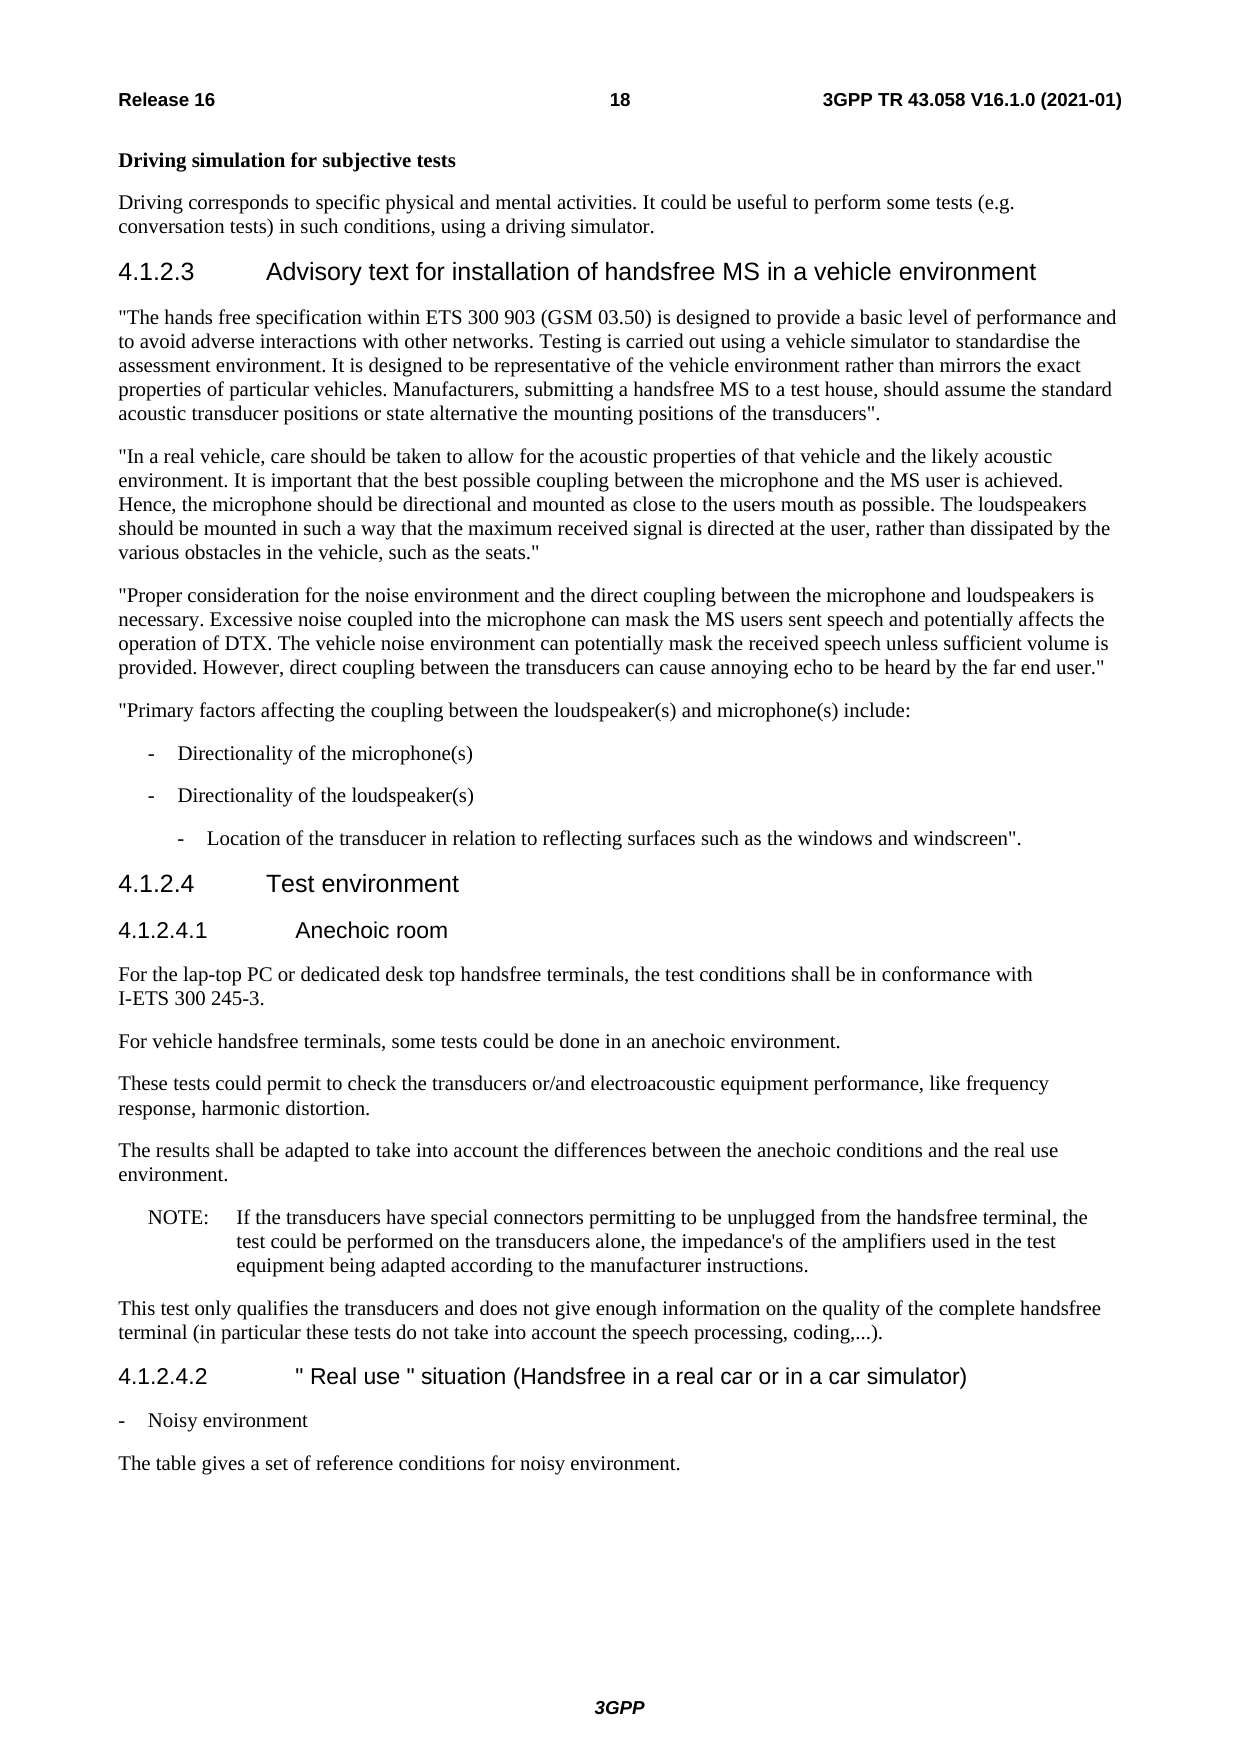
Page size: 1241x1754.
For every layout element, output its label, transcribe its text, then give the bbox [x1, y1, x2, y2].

text The results shall be adapted to take into account the differences between the anechoic conditions and the real use environment. [118, 1138, 1122, 1186]
text For vehicle handsfree terminals, some tests could be done in an anechoic environment. [118, 1028, 1122, 1053]
text "Proper consideration for the noise environment and the direct coupling between the microphone and loudspeakers is necessary. Excessive noise coupled into the microphone can mask the MS users sent speech and potentially affects the operation of DTX. The vehicle noise environment can potentially mask the received speech unless sufficient volume is provided. However, direct coupling between the transducers can cause annoying echo to be heard by the far end user." [118, 583, 1122, 679]
text For the lap-top PC or dedicated desk top handsfree terminals, the test conditions shall be in conformance with I-ETS 300 245-3. [118, 962, 1122, 1010]
text - Directionality of the microphone(s) [148, 741, 1122, 765]
subtitle 4.1.2.3 Advisory text for installation of handsfree MS in a vehicle environment [118, 257, 1122, 286]
text NOTE: If the transducers have special connectors permitting to be unplugged from the handsfree terminal, the test could be performed on the transducers alone, the impedance's of the amplifiers used in the test equipment being adapted according to the manufacturer instructions. [148, 1205, 1122, 1277]
text - Directionality of the loudspeaker(s) [148, 783, 1122, 807]
text - Noisy environment [118, 1408, 1122, 1432]
text "Primary factors affecting the coupling between the loudspeaker(s) and microphone(s) include: [118, 698, 1122, 722]
text - Location of the transducer in relation to reflecting surfaces such as the windows and windscreen". [177, 826, 1122, 850]
subtitle 4.1.2.4.1 Anechoic room [118, 917, 1122, 943]
text The table gives a set of reference conditions for noisy environment. [118, 1451, 1122, 1475]
text These tests could permit to check the transducers or/and electroacoustic equipment performance, like frequency response, harmonic distortion. [118, 1071, 1122, 1119]
text Driving simulation for subjective tests [118, 147, 1122, 172]
text This test only qualifies the transducers and does not give enough information on the quality of the complete handsfree terminal (in particular these tests do not take into account the speech processing, coding,...). [118, 1296, 1122, 1344]
text "The hands free specification within ETS 300 903 (GSM 03.50) is designed to provide a basic level of performance and to avoid adverse interactions with other networks. Testing is carried out using a vehicle simulator to standardise the assessment environment. It is designed to be representative of the vehicle environment rather than mirrors the exact properties of particular vehicles. Manufacturers, submitting a handsfree MS to a test house, should assume the standard acoustic transducer positions or state alternative the mounting positions of the transducers". [118, 305, 1122, 425]
text Driving corresponds to specific physical and mental activities. It could be useful to perform some tests (e.g. conversation tests) in such conditions, using a driving simulator. [118, 190, 1122, 238]
text "In a real vehicle, care should be taken to allow for the acoustic properties of that vehicle and the likely acoustic environment. It is important that the best possible coupling between the microphone and the MS user is achieved. Hence, the microphone should be directional and mounted as close to the users mouth as possible. The loudspeakers should be mounted in such a way that the maximum received signal is directed at the user, rather than dissipated by the various obstacles in the vehicle, such as the seats." [118, 444, 1122, 564]
subtitle 4.1.2.4 Test environment [118, 869, 1122, 898]
subtitle 4.1.2.4.2 " Real use " situation (Handsfree in a real car or in a car simulator) [118, 1363, 1122, 1389]
